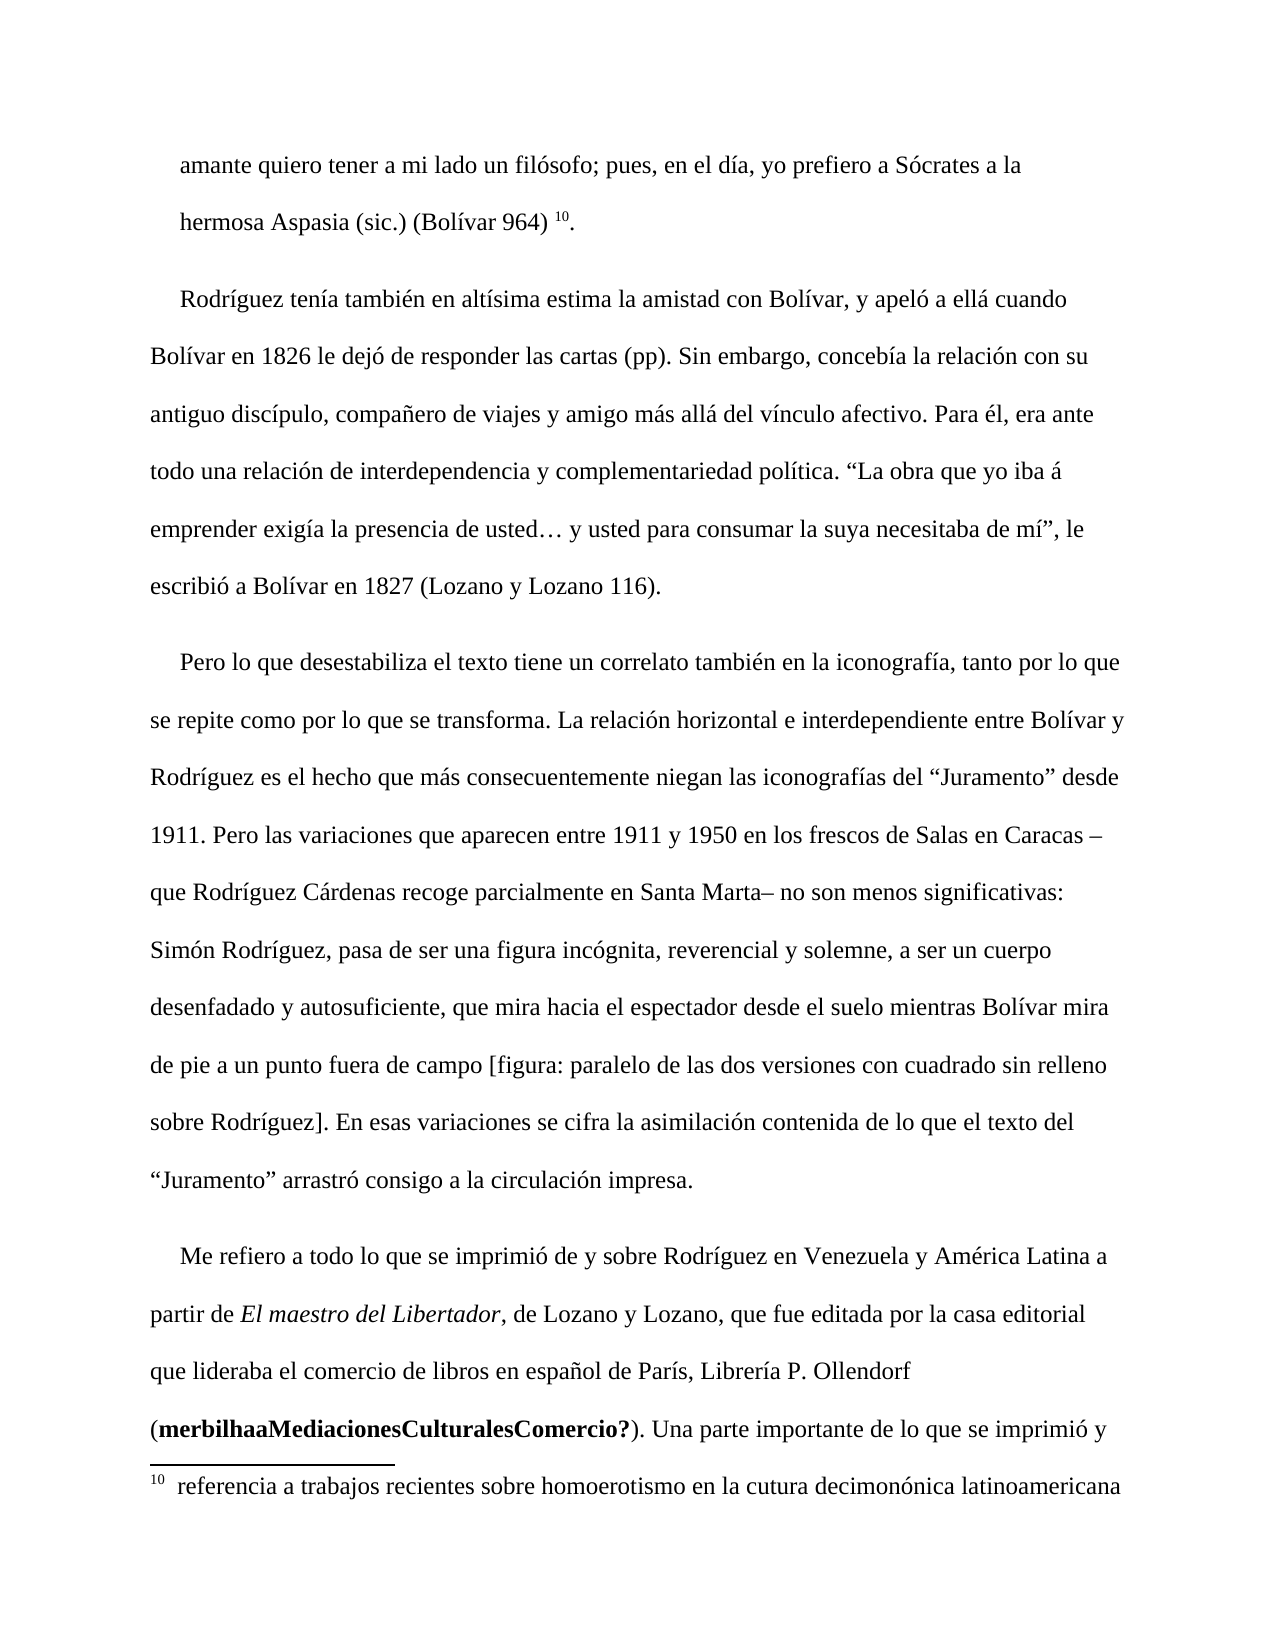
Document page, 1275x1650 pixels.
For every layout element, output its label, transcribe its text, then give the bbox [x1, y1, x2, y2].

text Rodríguez tenía también en altísima estima la amistad con Bolívar, y apeló a ellá cuando Bolívar en 1826 le dejó de responder las cartas (pp). Sin embargo, concebía la relación con su antiguo discípulo, compañero de viajes y amigo más allá del vínculo afectivo. Para él, era ante todo una relación de interdependencia y complementariedad política. “La obra que yo iba á emprender exigía la presencia de usted… y usted para consumar la suya necesitaba de mí”, le escribió a Bolívar en 1827 (Lozano y Lozano 116). [150, 284, 1125, 600]
